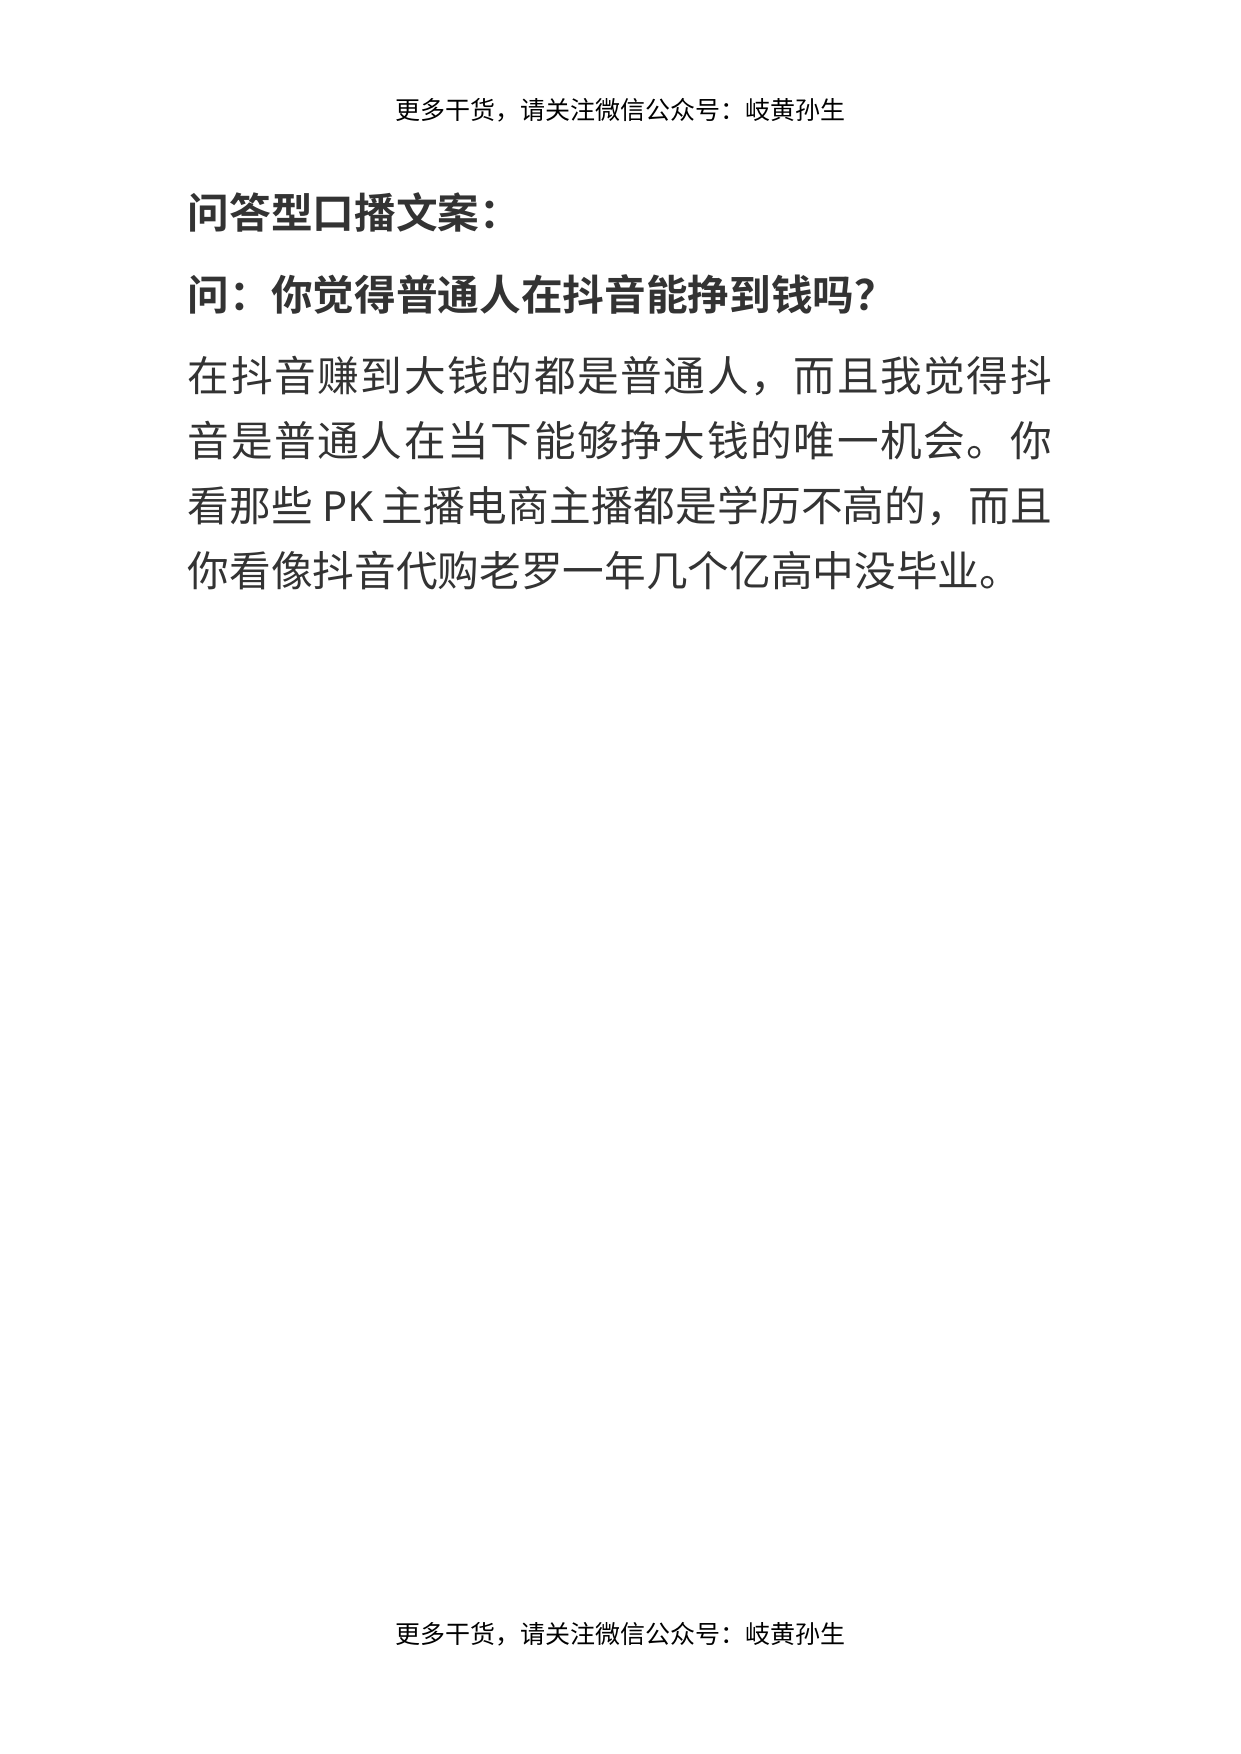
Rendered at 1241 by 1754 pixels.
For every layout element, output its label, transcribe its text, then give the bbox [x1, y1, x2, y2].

text 问：你觉得普通人在抖音能挣到钱吗？ [187, 259, 1053, 324]
text 在抖音赚到大钱的都是普通人，而且我觉得抖音是普通人在当下能够挣大钱的唯一机会。你看那些PK主播电商主播都是学历不高的，而且你看像抖音代购老罗一年几个亿高中没毕业。 [187, 341, 1053, 601]
text 问答型口播文案： [187, 178, 1053, 243]
